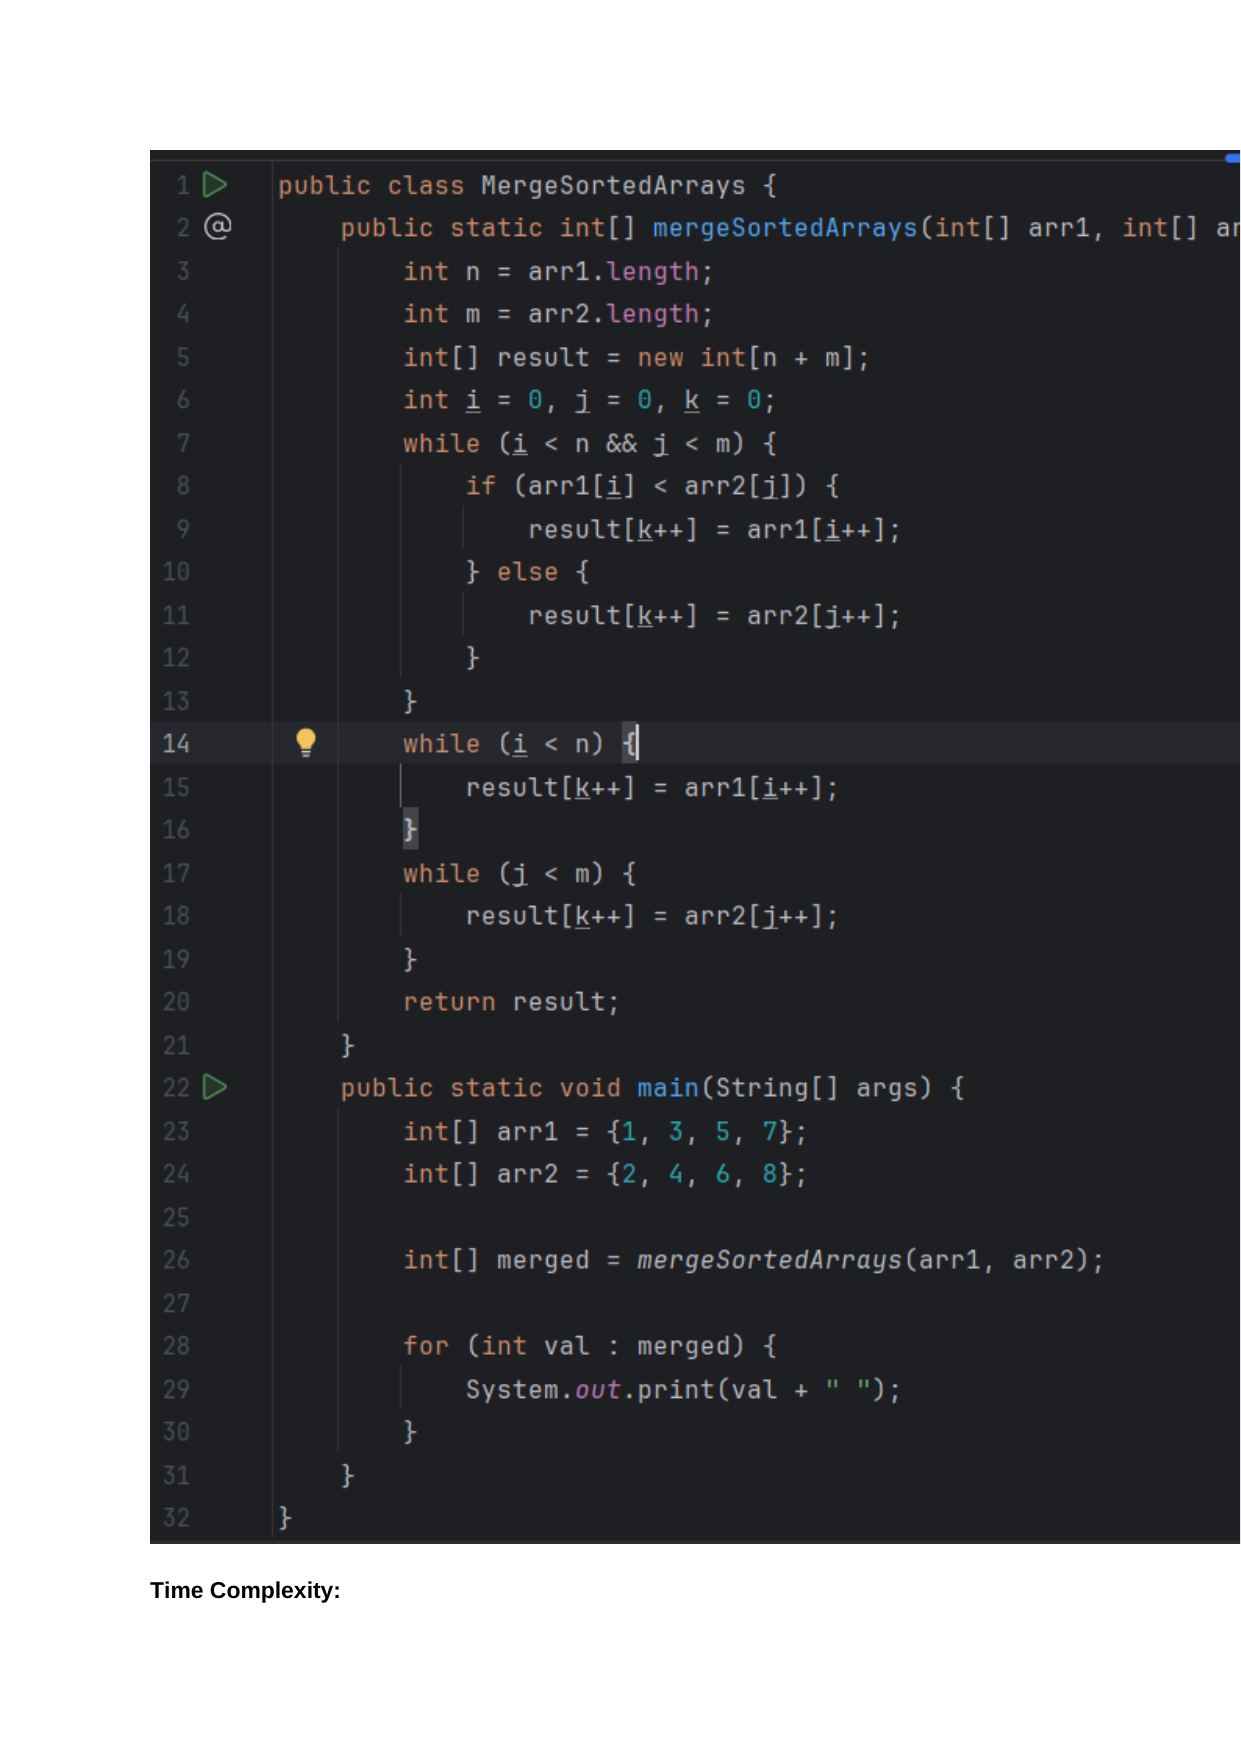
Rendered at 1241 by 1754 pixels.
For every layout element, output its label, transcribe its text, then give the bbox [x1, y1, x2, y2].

text Time Complexity: [150, 1577, 1090, 1603]
picture [150, 150, 1241, 1544]
